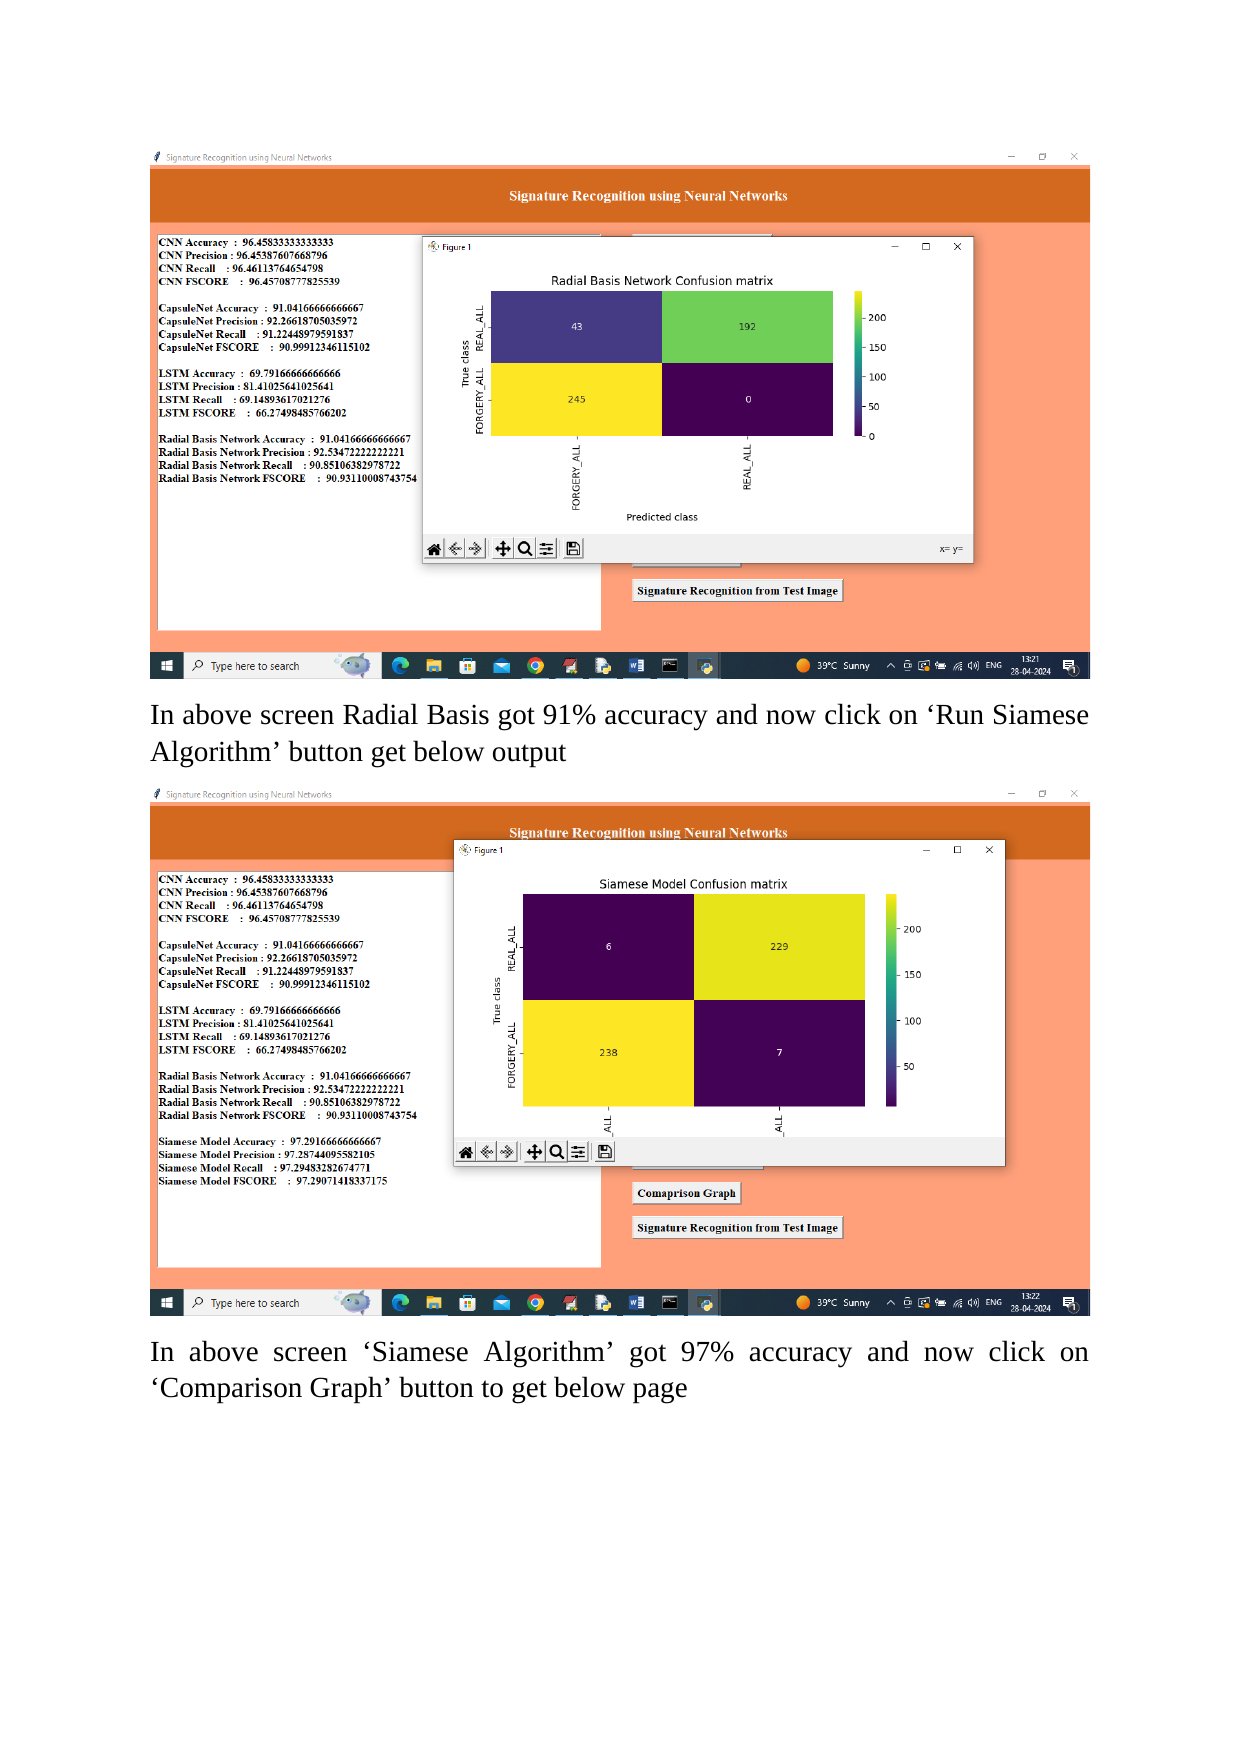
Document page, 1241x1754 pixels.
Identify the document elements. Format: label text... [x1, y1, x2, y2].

picture [150, 150, 1091, 679]
picture [150, 786, 1091, 1316]
text In above screen Radial Basis got 91% accuracy and now click on ‘Run Siamese Algorithm’ button get below output [150, 697, 1090, 767]
text In above screen ‘Siamese Algorithm’ got 97% accuracy and now click on ‘Comparison Graph’ button to get below page [150, 1334, 1090, 1404]
